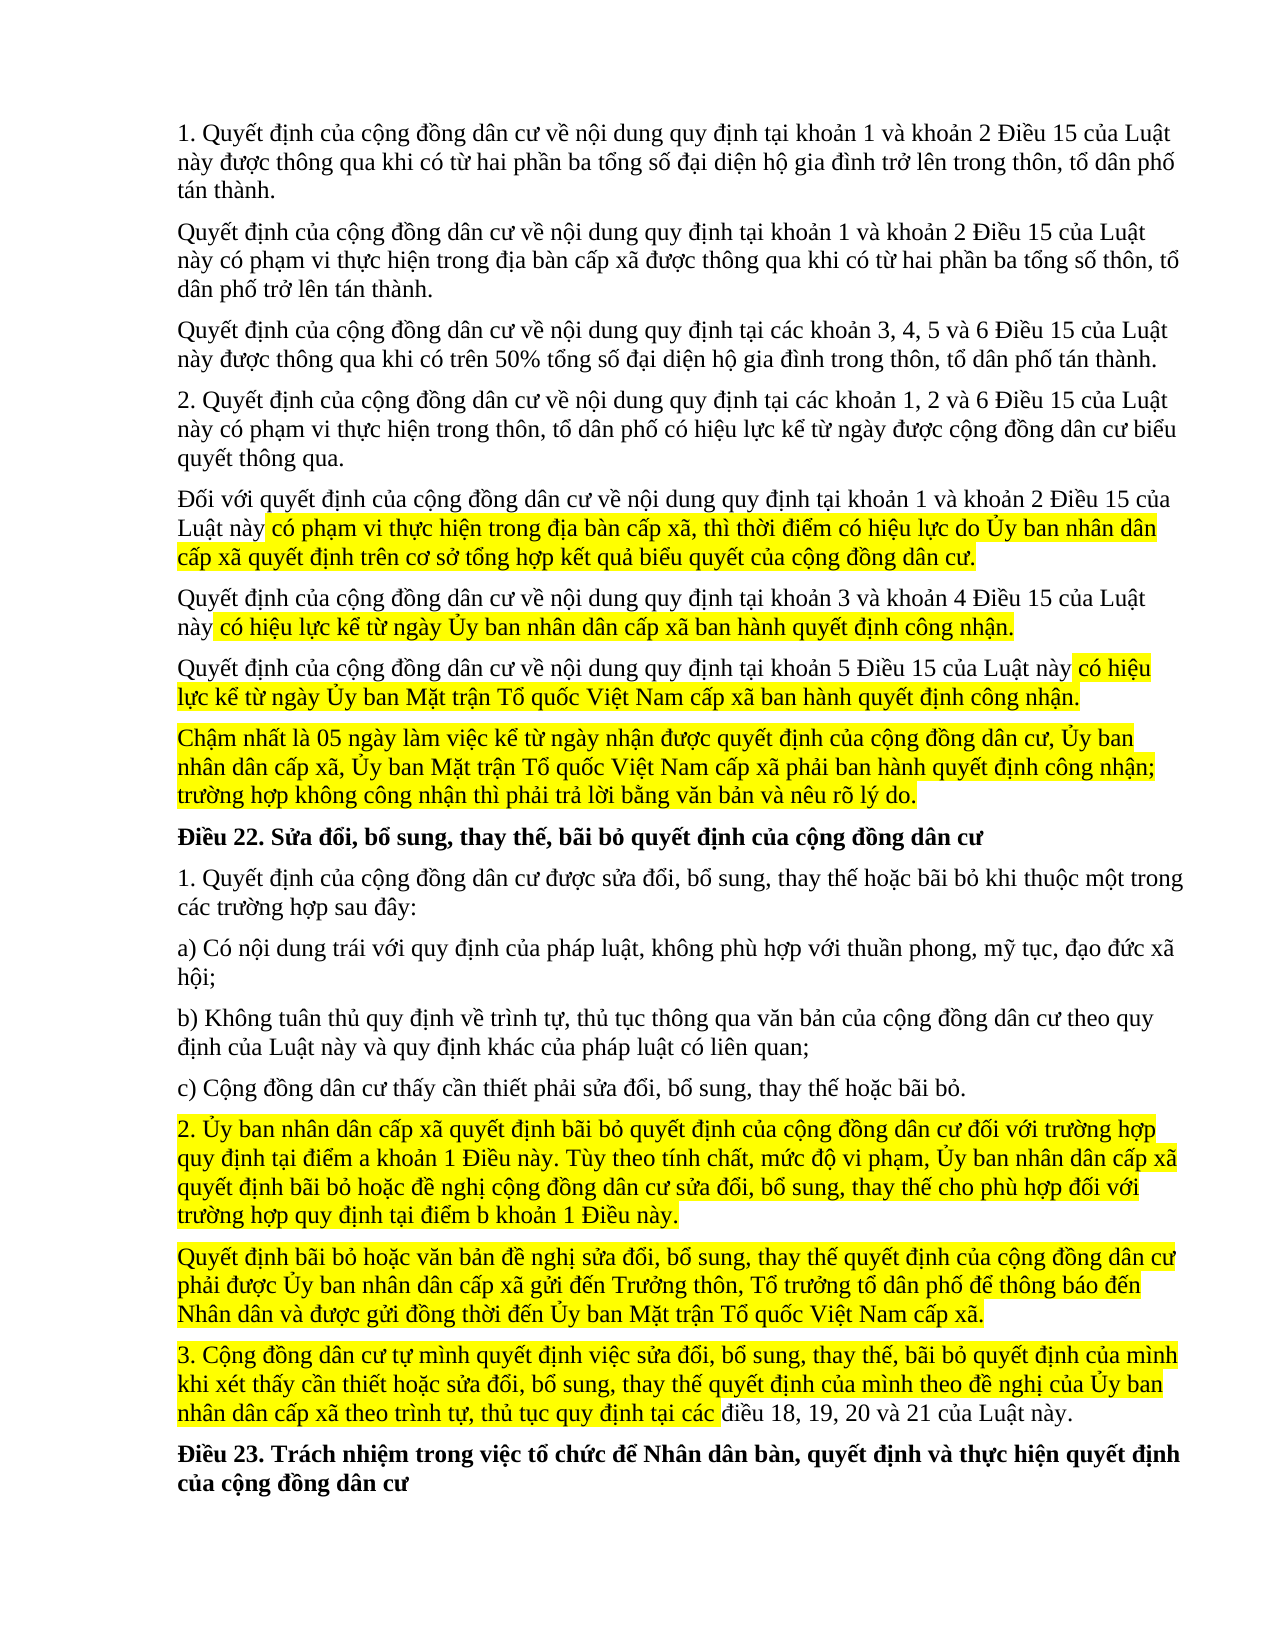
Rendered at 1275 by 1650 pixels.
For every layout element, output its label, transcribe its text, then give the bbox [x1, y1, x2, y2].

text b) Không tuân thủ quy định về trình tự, thủ tục thông qua văn bản của cộng đồng dân cư theo quy định của Luật này và quy định khác của pháp luật có liên quan; [177, 1003, 1186, 1061]
text Quyết định của cộng đồng dân cư về nội dung quy định tại khoản 5 Điều 15 của Luật này có hiệu lực kể từ ngày Ủy ban Mặt trận Tổ quốc Việt Nam cấp xã ban hành quyết định công nhận. [177, 653, 1072, 682]
text a) Có nội dung trái với quy định của pháp luật, không phù hợp với thuần phong, mỹ tục, đạo đức xã hội; [177, 933, 1186, 991]
text Chậm nhất là 05 ngày làm việc kể từ ngày nhận được quyết định của cộng đồng dân cư, Ủy ban nhân dân cấp xã, Ủy ban Mặt trận Tổ quốc Việt Nam cấp xã phải ban hành quyết định công nhận; trường hợp không công nhận thì phải trả lời bằng văn bản và nêu rõ lý do. [917, 723, 1186, 809]
text 3. Cộng đồng dân cư tự mình quyết định việc sửa đổi, bổ sung, thay thế, bãi bỏ quyết định của mình khi xét thấy cần thiết hoặc sửa đổi, bổ sung, thay thế quyết định của mình theo đề nghị của Ủy ban nhân dân cấp xã theo trình tự, thủ tục quy định tại các điều 18, 19, 20 và 21 của Luật này. [721, 1341, 1186, 1427]
text Quyết định của cộng đồng dân cư về nội dung quy định tại khoản 3 và khoản 4 Điều 15 của Luật này có hiệu lực kể từ ngày Ủy ban nhân dân cấp xã ban hành quyết định công nhận. [177, 583, 1186, 641]
text Quyết định của cộng đồng dân cư về nội dung quy định tại khoản 1 và khoản 2 Điều 15 của Luật này có phạm vi thực hiện trong địa bàn cấp xã được thông qua khi có từ hai phần ba tổng số thôn, tổ dân phố trở lên tán thành. [177, 217, 1186, 303]
text Điều 22. Sửa đổi, bổ sung, thay thế, bãi bỏ quyết định của cộng đồng dân cư [177, 822, 1186, 851]
text Quyết định của cộng đồng dân cư về nội dung quy định tại các khoản 3, 4, 5 và 6 Điều 15 của Luật này được thông qua khi có trên 50% tổng số đại diện hộ gia đình trong thôn, tổ dân phố tán thành. [177, 316, 1186, 373]
text Đối với quyết định của cộng đồng dân cư về nội dung quy định tại khoản 1 và khoản 2 Điều 15 của Luật này có phạm vi thực hiện trong địa bàn cấp xã, thì thời điểm có hiệu lực do Ủy ban nhân dân cấp xã quyết định trên cơ sở tổng hợp kết quả biểu quyết của cộng đồng dân cư. [177, 484, 1186, 571]
text Quyết định bãi bỏ hoặc văn bản đề nghị sửa đổi, bổ sung, thay thế quyết định của cộng đồng dân cư phải được Ủy ban nhân dân cấp xã gửi đến Trưởng thôn, Tổ trưởng tổ dân phố để thông báo đến Nhân dân và được gửi đồng thời đến Ủy ban Mặt trận Tổ quốc Việt Nam cấp xã. [984, 1242, 1186, 1328]
text 2. Ủy ban nhân dân cấp xã quyết định bãi bỏ quyết định của cộng đồng dân cư đối với trường hợp quy định tại điểm a khoản 1 Điều này. Tùy theo tính chất, mức độ vi phạm, Ủy ban nhân dân cấp xã quyết định bãi bỏ hoặc đề nghị cộng đồng dân cư sửa đổi, bổ sung, thay thế cho phù hợp đối với trường hợp quy định tại điểm b khoản 1 Điều này. [679, 1114, 1186, 1229]
text 1. Quyết định của cộng đồng dân cư được sửa đổi, bổ sung, thay thế hoặc bãi bỏ khi thuộc một trong các trường hợp sau đây: [177, 863, 1186, 921]
text 2. Quyết định của cộng đồng dân cư về nội dung quy định tại các khoản 1, 2 và 6 Điều 15 của Luật này có phạm vi thực hiện trong thôn, tổ dân phố có hiệu lực kể từ ngày được cộng đồng dân cư biểu quyết thông qua. [177, 386, 1186, 472]
text 1. Quyết định của cộng đồng dân cư về nội dung quy định tại khoản 1 và khoản 2 Điều 15 của Luật này được thông qua khi có từ hai phần ba tổng số đại diện hộ gia đình trở lên trong thôn, tổ dân phố tán thành. [177, 118, 1186, 204]
text c) Cộng đồng dân cư thấy cần thiết phải sửa đổi, bổ sung, thay thế hoặc bãi bỏ. [177, 1073, 1186, 1102]
text Điều 23. Trách nhiệm trong việc tổ chức để Nhân dân bàn, quyết định và thực hiện quyết định của cộng đồng dân cư [177, 1439, 1186, 1497]
